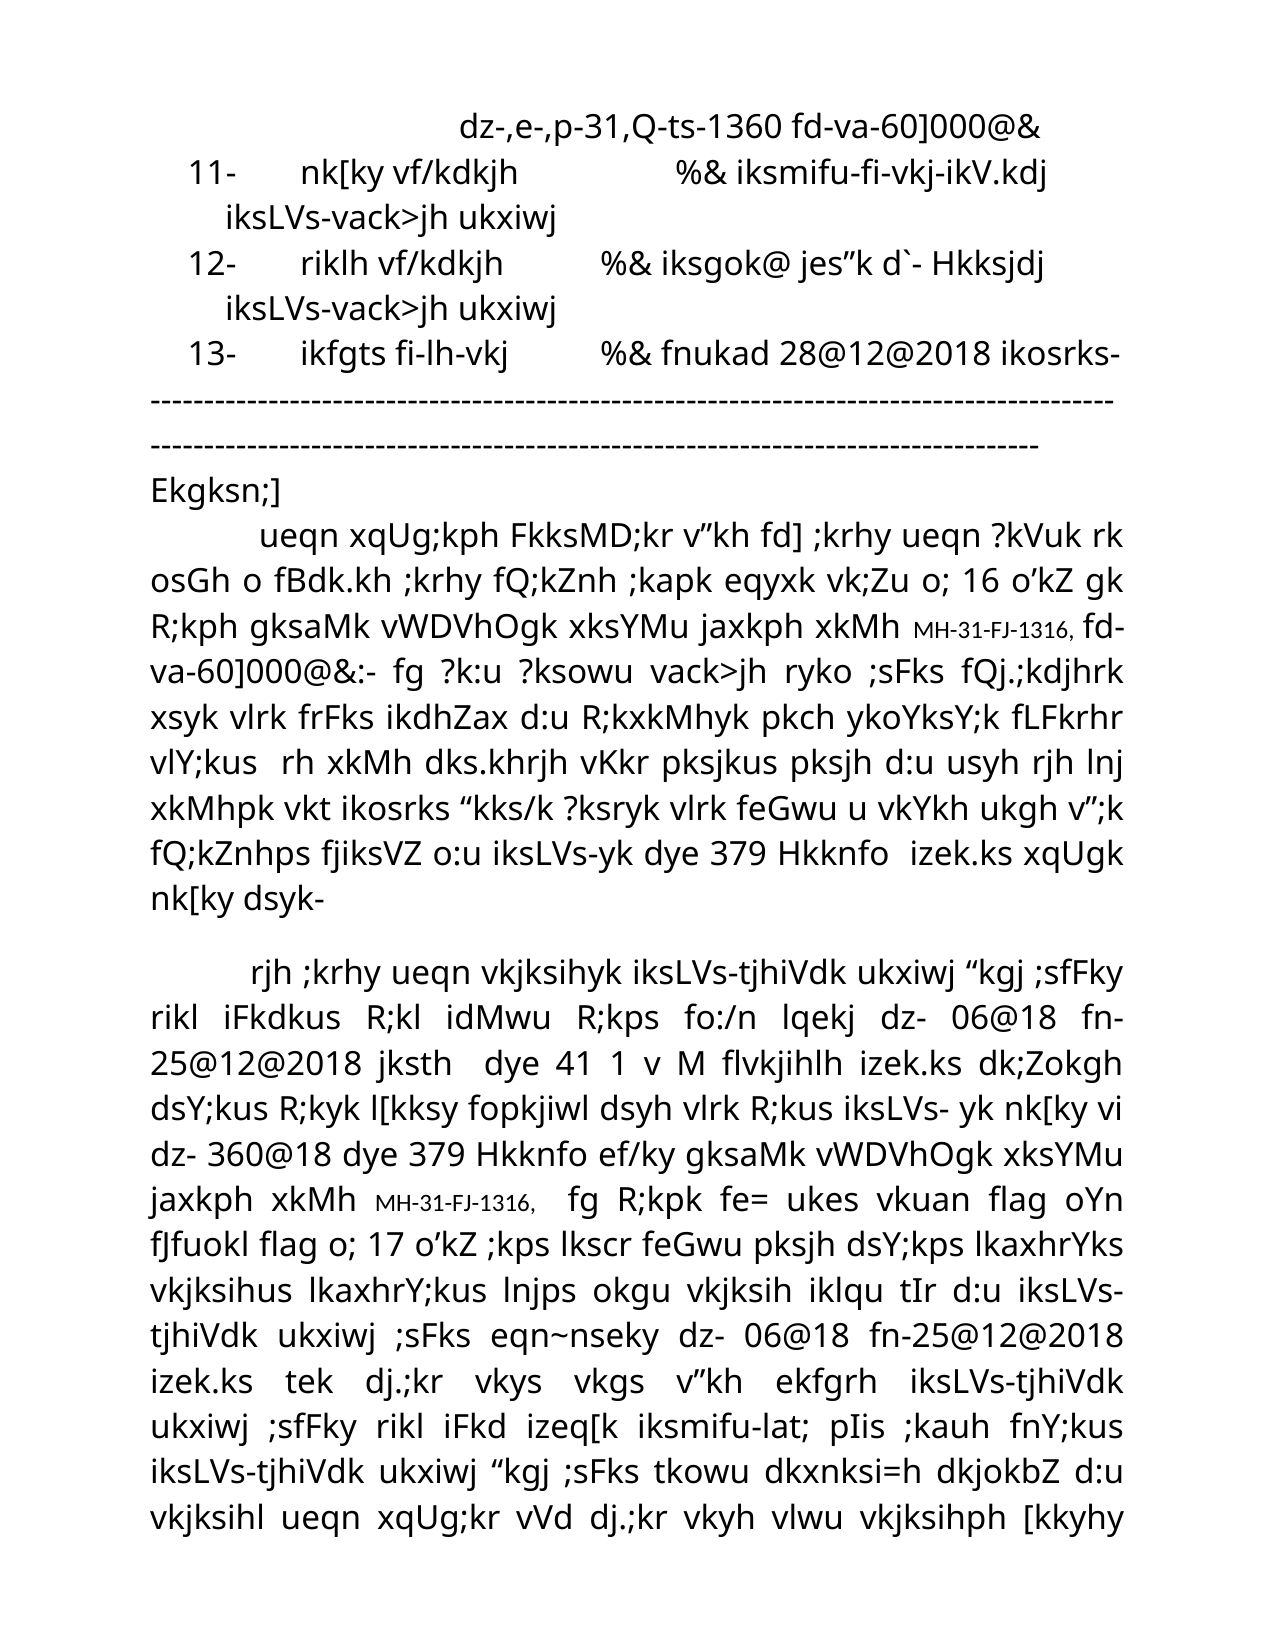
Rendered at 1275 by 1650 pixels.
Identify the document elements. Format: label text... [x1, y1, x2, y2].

text ueqn xqUg;kph FkksMD;kr v”kh fd] ;krhy ueqn ?kVuk rk osGh o fBdk.kh ;krhy fQ;kZnh ;kapk eqyxk vk;Zu o; 16 o’kZ gk R;kph gksaMk vWDVhOgk xksYMu jaxkph xkMh MH-31-FJ-1316, fd-va-60]000@&:- fg ?k:u ?ksowu vack>jh ryko ;sFks fQj.;kdjhrk xsyk vlrk frFks ikdhZax d:u R;kxkMhyk pkch ykoYksY;k fLFkrhr vlY;kus rh xkMh dks.khrjh vKkr pksjkus pksjh d:u usyh rjh lnj xkMhpk vkt ikosrks “kks/k ?ksryk vlrk feGwu u vkYkh ukgh v”;k fQ;kZnhps fjiksVZ o:u iksLVs-yk dye 379 Hkknfo izek.ks xqUgk nk[ky dsyk- [150, 512, 1125, 921]
list dz-,e-,p-31,Q-ts-1360 fd-va-60]000@& [225, 103, 1125, 148]
text Ekgksn;] [150, 466, 1125, 512]
list nk[ky vf/kdkjh %& iksmifu-fi-vkj-ikV.kdj iksLVs-vack>jh ukxiwj [187, 148, 1125, 239]
list ikfgts fi-lh-vkj %& fnukad 28@12@2018 ikosrks- [187, 330, 1125, 376]
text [150, 949, 1125, 1539]
text ----------------------------------------------------------------------------------------------------------------------------------------------------------------------------- [150, 376, 1125, 466]
list riklh vf/kdkjh %& iksgok@ jes”k d`- Hkksjdj iksLVs-vack>jh ukxiwj [187, 239, 1125, 330]
